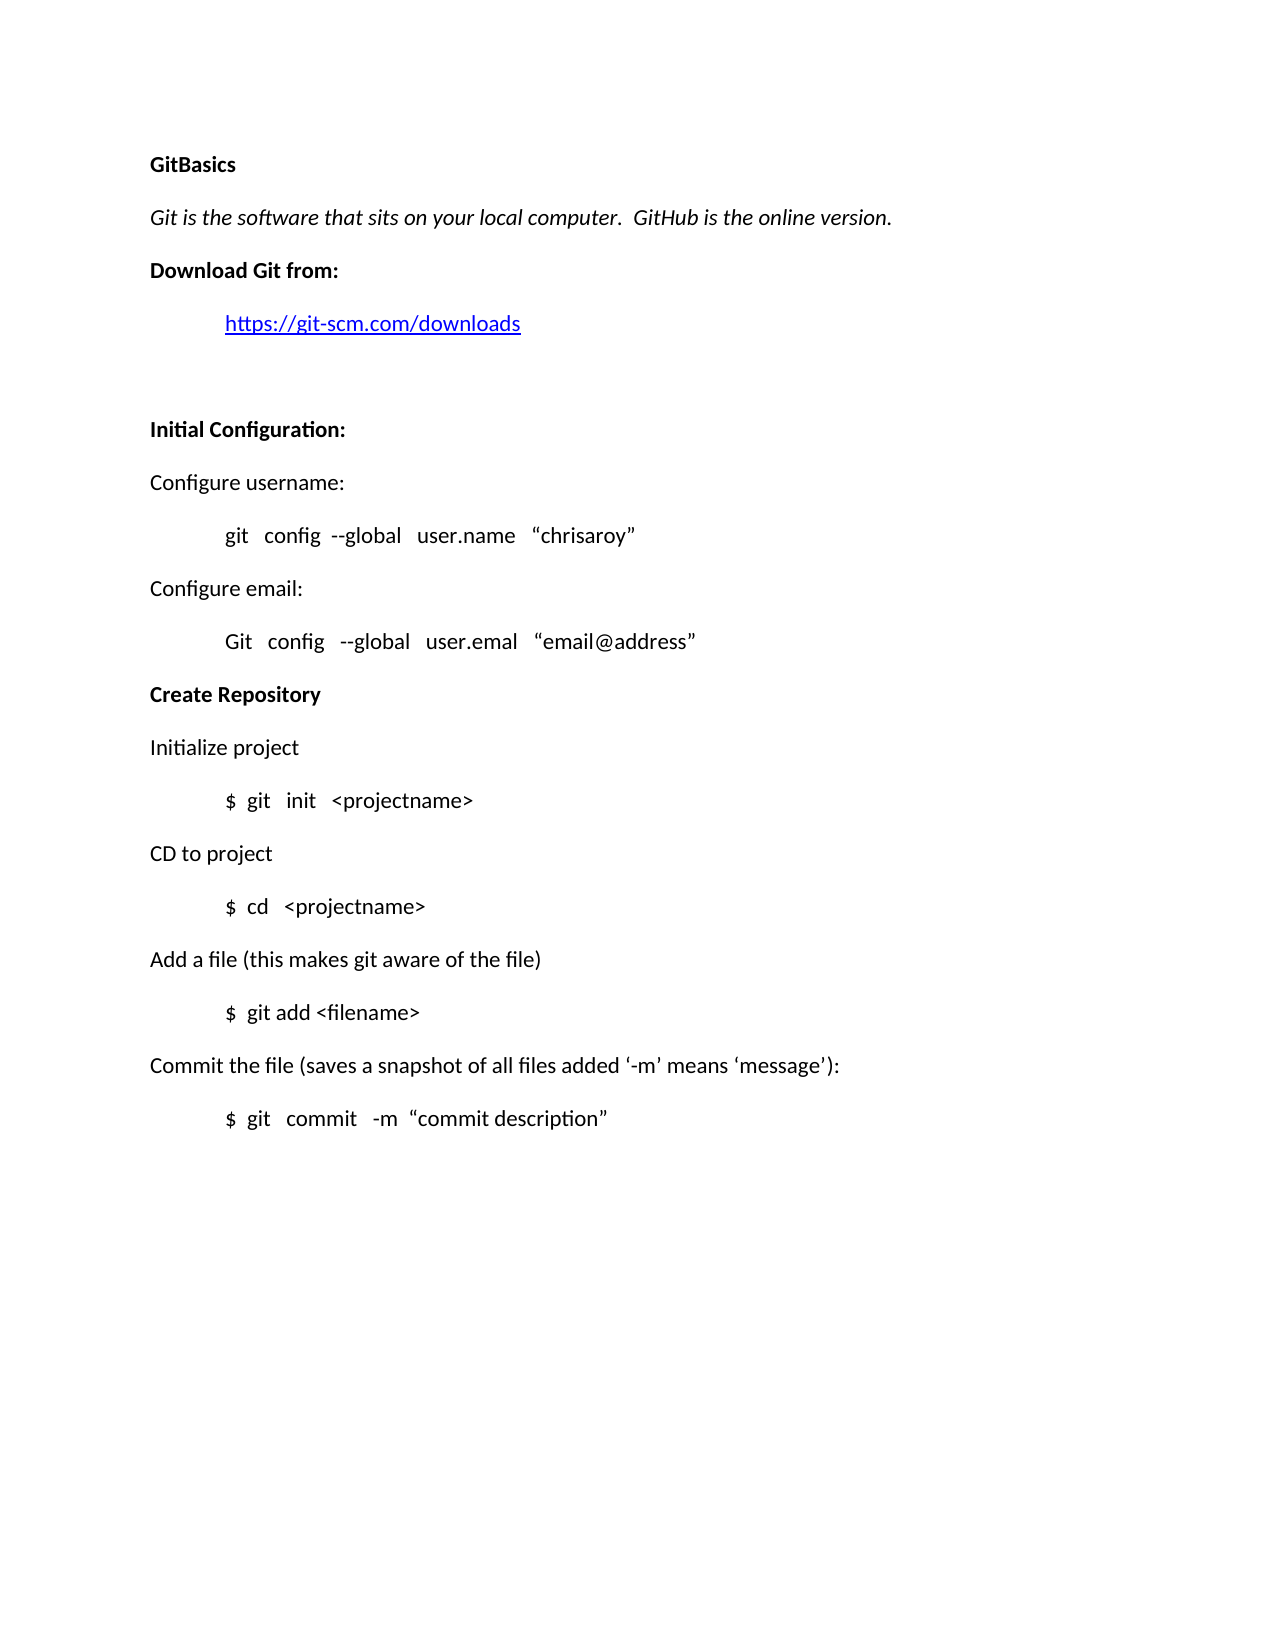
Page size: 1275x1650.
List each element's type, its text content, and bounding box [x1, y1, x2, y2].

text Add a file (this makes git aware of the file) [150, 945, 1125, 973]
text Initialize project [150, 733, 1125, 761]
text Configure username: [150, 468, 1125, 496]
text $ git commit -m “commit description” [150, 1104, 1125, 1132]
text https://git-scm.com/downloads [150, 309, 1125, 337]
text CD to project [150, 839, 1125, 867]
text git config --global user.name “chrisaroy” [150, 521, 1125, 549]
text $ git add <filename> [150, 998, 1125, 1026]
text Initial Configuration: [150, 415, 1125, 443]
text GitBasics [150, 150, 1125, 178]
text Download Git from: [150, 256, 1125, 284]
text Git is the software that sits on your local computer. GitHub is the online version. [150, 203, 1125, 231]
text Commit the file (saves a snapshot of all files added ‘-m’ means ‘message’): [150, 1051, 1125, 1079]
text Configure email: [150, 574, 1125, 602]
text Create Repository [150, 680, 1125, 708]
text $ cd <projectname> [150, 892, 1125, 920]
text $ git init <projectname> [150, 786, 1125, 814]
text Git config --global user.emal “email@address” [150, 627, 1125, 655]
